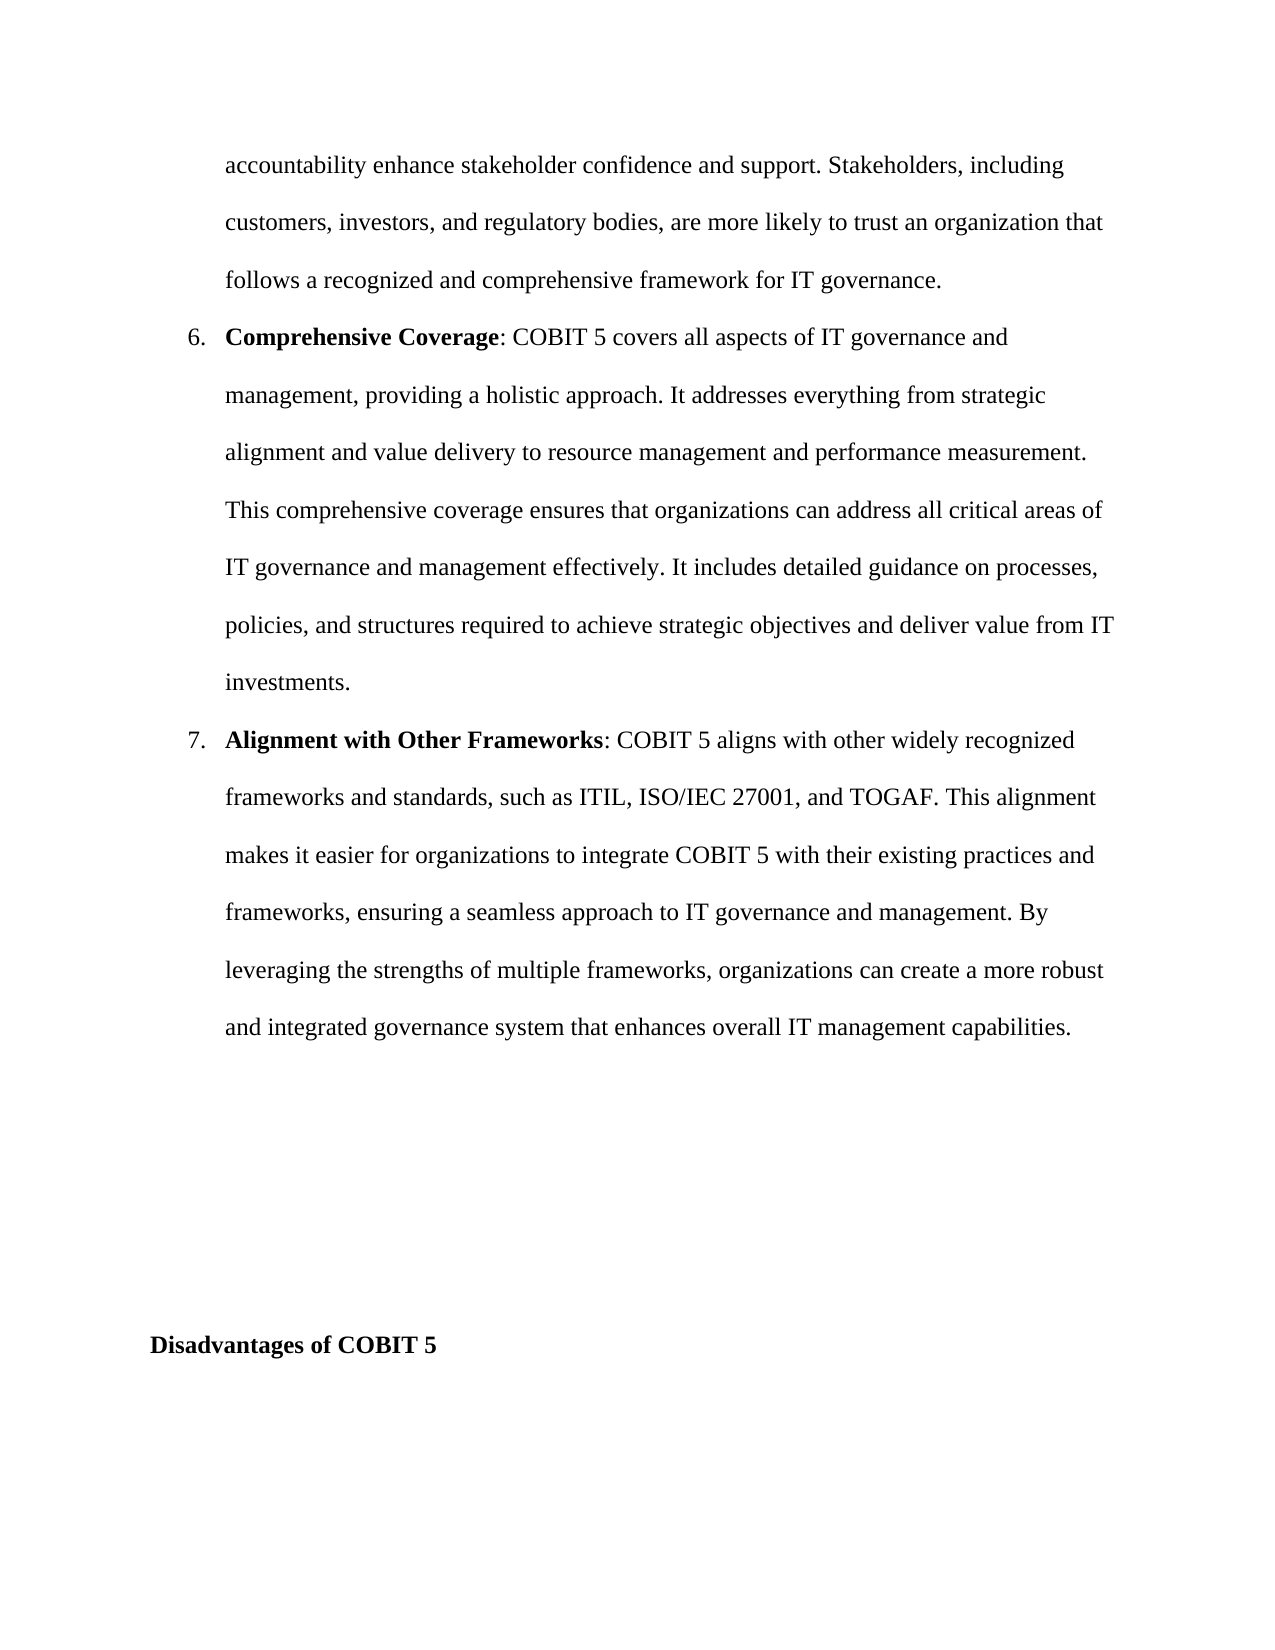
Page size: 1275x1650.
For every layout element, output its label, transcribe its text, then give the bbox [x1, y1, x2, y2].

list Comprehensive Coverage: COBIT 5 covers all aspects of IT governance and management, providing a holistic approach. It addresses everything from strategic alignment and value delivery to resource management and performance measurement. This comprehensive coverage ensures that organizations can address all critical areas of IT governance and management effectively. It includes detailed guidance on processes, policies, and structures required to achieve strategic objectives and deliver value from IT investments. [187, 582, 1125, 955]
list Increased Stakeholder Confidence: Implementing COBIT 5 helps build trust and confidence among stakeholders regarding IT-related decisions. By providing a transparent and structured approach to IT governance, organizations can demonstrate their commitment to best practices and effective risk management. This transparency and accountability enhance stakeholder confidence and support. Stakeholders, including customers, investors, and regulatory bodies, are more likely to trust an organization that follows a recognized and comprehensive framework for IT governance. [187, 150, 1125, 524]
list Alignment with Other Frameworks: COBIT 5 aligns with other widely recognized frameworks and standards, such as ITIL, ISO/IEC 27001, and TOGAF. This alignment makes it easier for organizations to integrate COBIT 5 with their existing practices and frameworks, ensuring a seamless approach to IT governance and management. By leveraging the strengths of multiple frameworks, organizations can create a more robust and integrated governance system that enhances overall IT management capabilities. [187, 1013, 1125, 1329]
